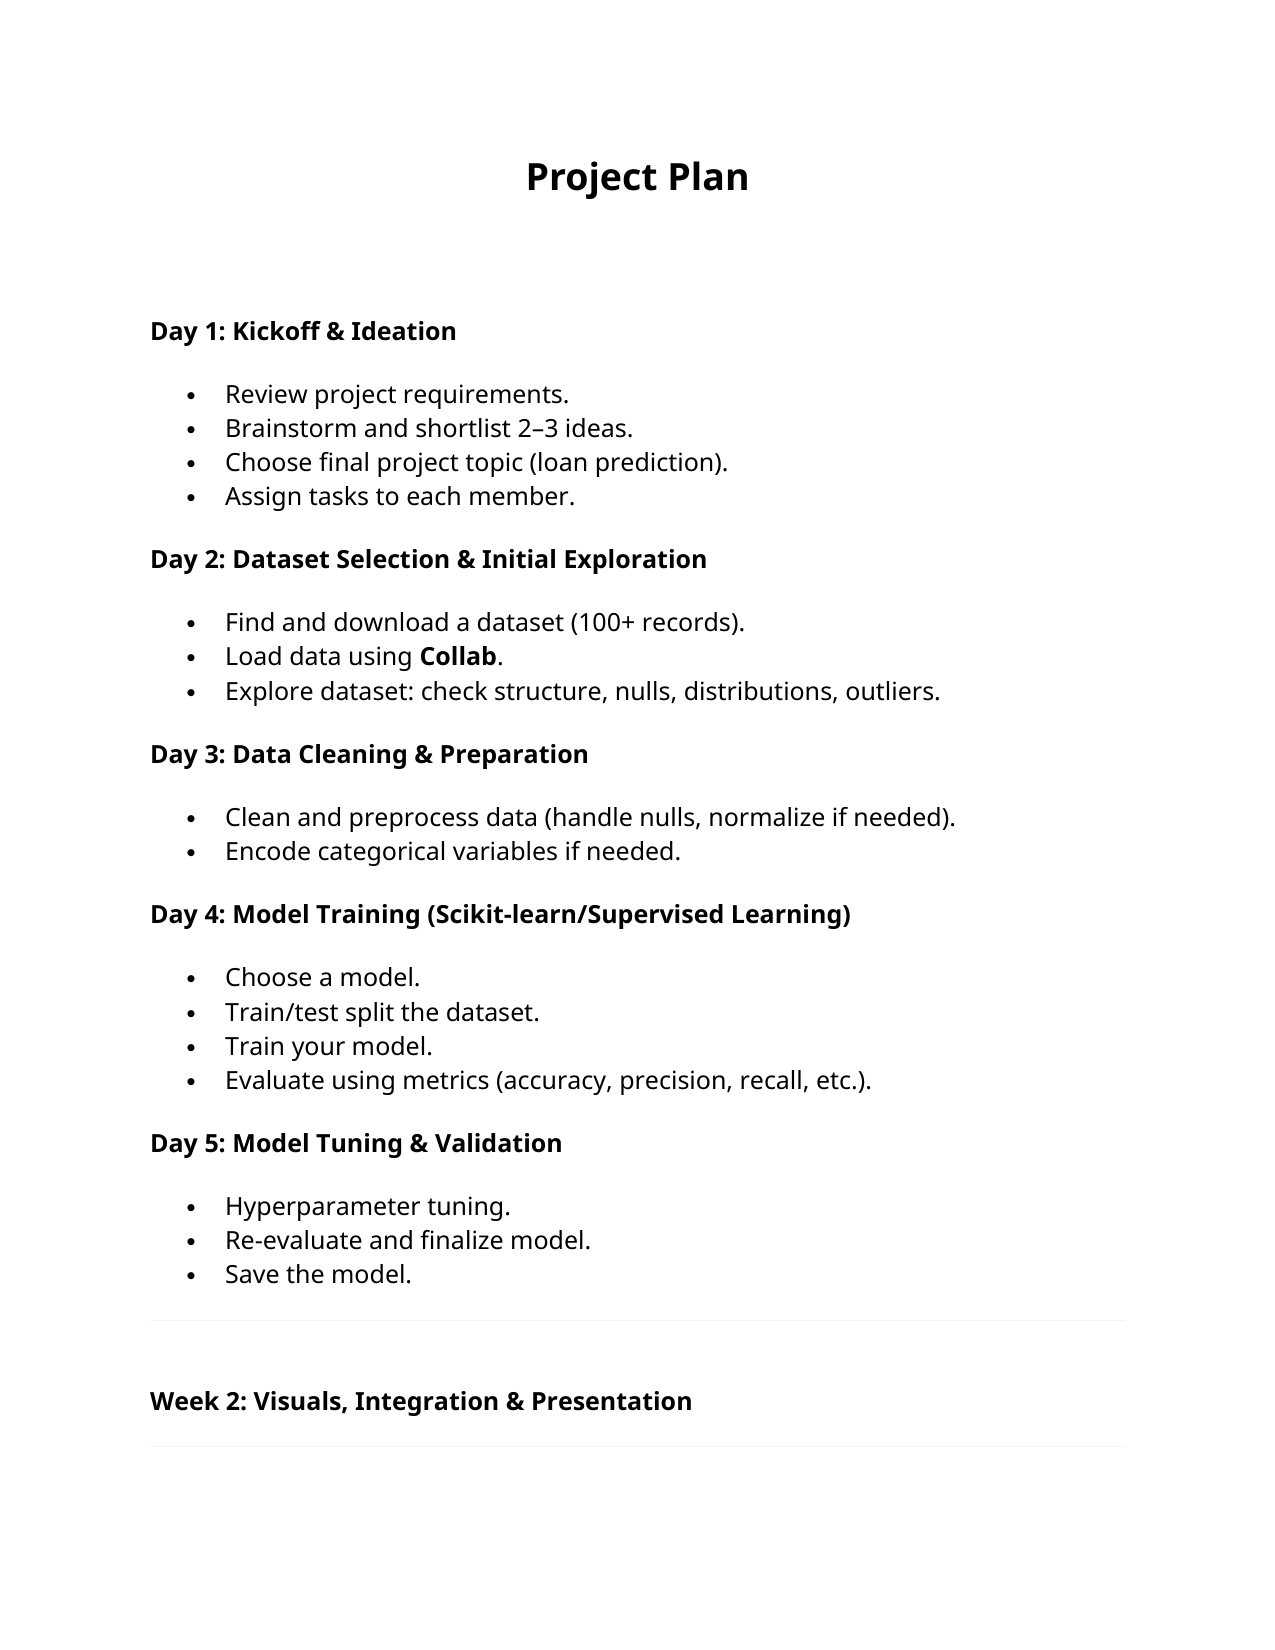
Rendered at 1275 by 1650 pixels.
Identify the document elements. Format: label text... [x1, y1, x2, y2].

list Clean and preprocess data (handle nulls, normalize if needed). [187, 799, 1125, 834]
list Assign tasks to each member. [187, 478, 1125, 513]
text Day 2: Dataset Selection & Initial Exploration [150, 542, 1125, 576]
list Re-evaluate and finalize model. [187, 1223, 1125, 1257]
list Brainstorm and shortlist 2–3 ideas. [187, 410, 1125, 444]
list Evaluate using metrics (accuracy, precision, recall, etc.). [187, 1062, 1125, 1096]
text Project Plan [150, 150, 1125, 201]
text Day 4: Model Training (Scikit-learn/Supervised Learning) [150, 897, 1125, 931]
list Train/test split the dataset. [187, 994, 1125, 1028]
list Train your model. [187, 1028, 1125, 1062]
list Explore dataset: check structure, nulls, distributions, outliers. [187, 673, 1125, 707]
list Choose final project topic (loan prediction). [187, 444, 1125, 478]
list Choose a model. [187, 960, 1125, 994]
list Hyperparameter tuning. [187, 1189, 1125, 1223]
text Day 5: Model Tuning & Validation [150, 1126, 1125, 1159]
list Load data using Collab. [187, 639, 1125, 673]
list Save the model. [187, 1257, 1125, 1291]
text Day 3: Data Cleaning & Preparation [150, 736, 1125, 770]
list Encode categorical variables if needed. [187, 834, 1125, 868]
list Find and download a dataset (100+ records). [187, 605, 1125, 639]
text Week 2: Visuals, Integration & Presentation [150, 1383, 1125, 1417]
list Review project requirements. [187, 376, 1125, 410]
text Day 1: Kickoff & Ideation [150, 313, 1125, 347]
